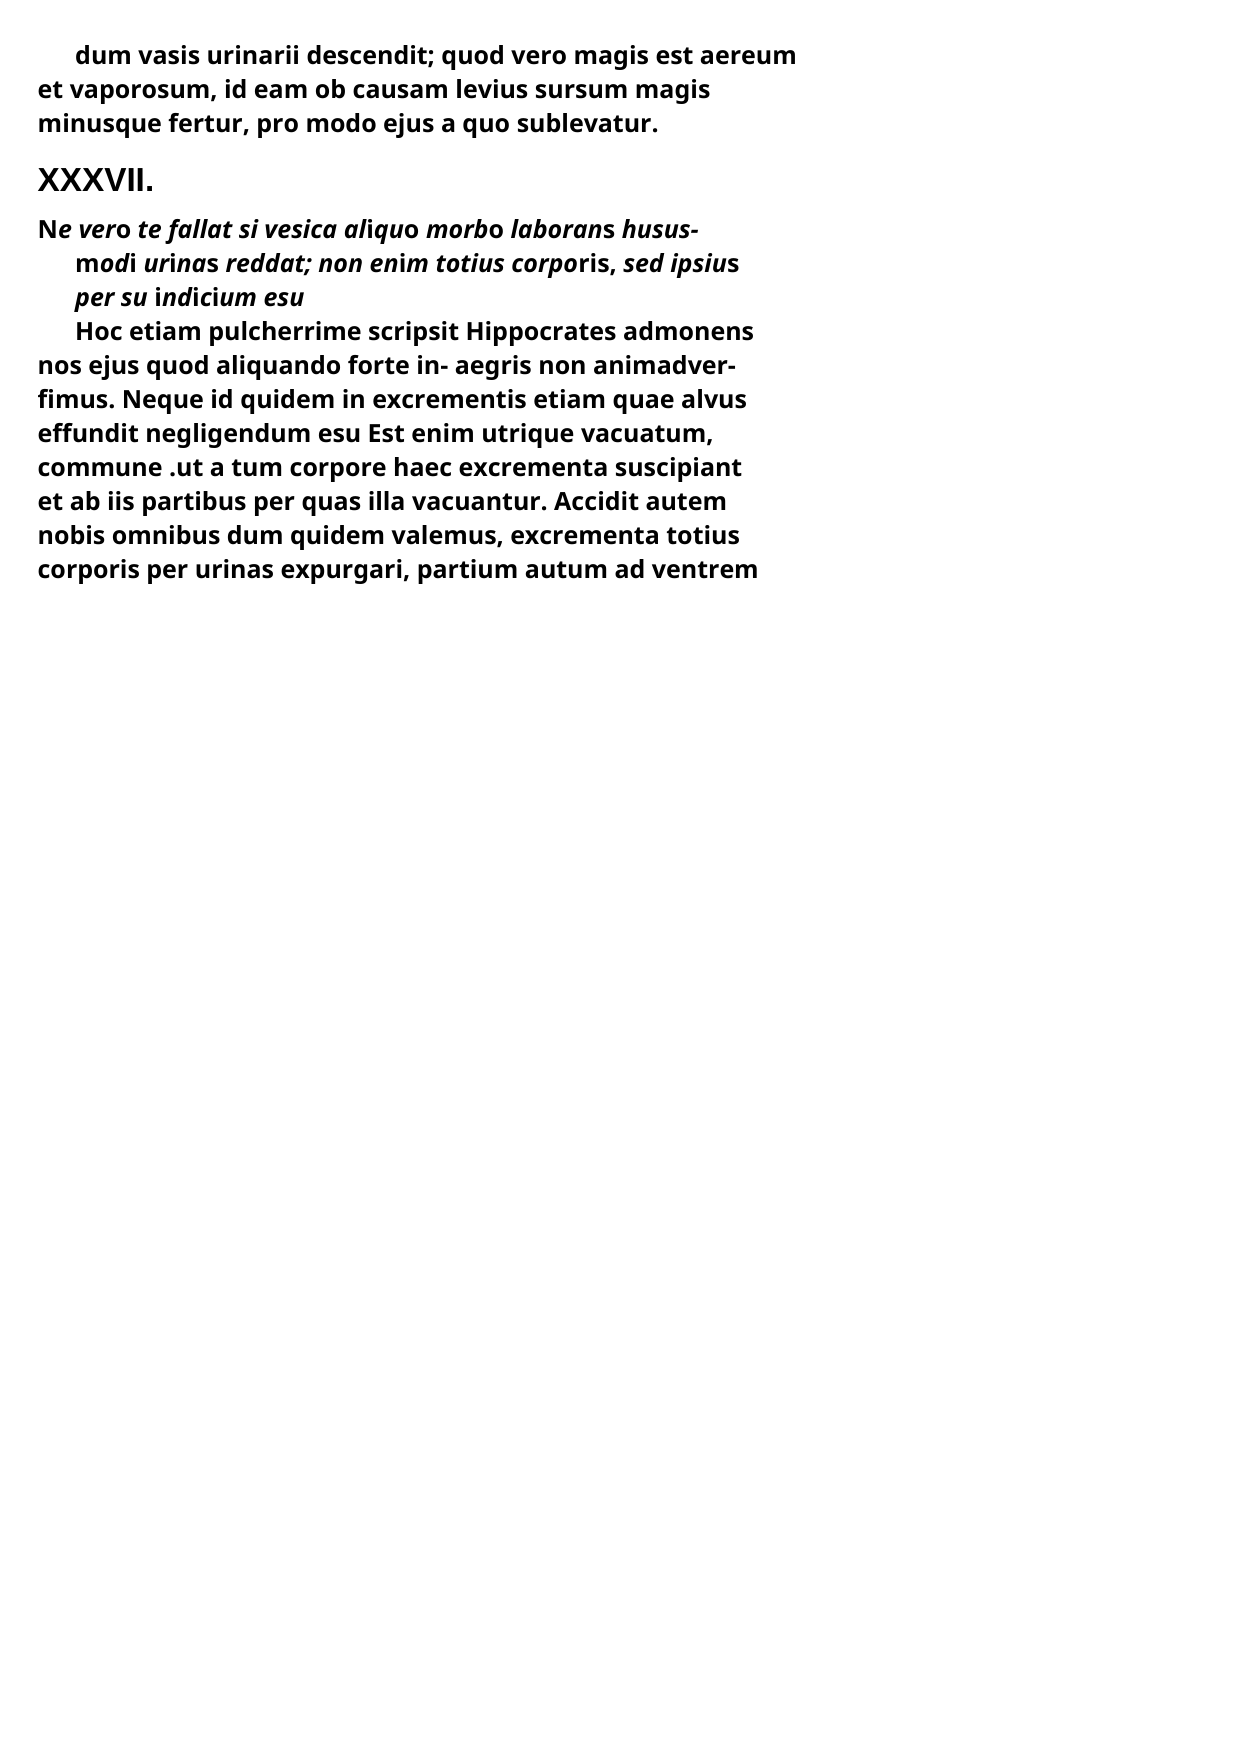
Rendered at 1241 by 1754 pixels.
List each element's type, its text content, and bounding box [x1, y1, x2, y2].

subtitle XXXVII. [37, 161, 1203, 199]
text dum vasis urinarii descendit; quod vero magis est aereum et vaporosum, id eam ob causam levius sursum magis minusque fertur, pro modo ejus a quo sublevatur. [37, 37, 1203, 140]
text Hoc etiam pulcherrime scripsit Hippocrates admonens nos ejus quod aliquando forte in- aegris non animadver- fimus. Neque id quidem in excrementis etiam quae alvus effundit negligendum esu Est enim utrique vacuatum, commune .ut a tum corpore haec excrementa suscipiant et ab iis partibus per quas illa vacuantur. Accidit autem nobis omnibus dum quidem valemus, excrementa totius corporis per urinas expurgari, partium autum ad ventrem [37, 314, 1203, 586]
text Ne vero te fallat si vesica aliquo morbo laborans husus- modi urinas reddat; non enim totius corporis, sed ipsius per su indicium esu [37, 211, 1203, 314]
